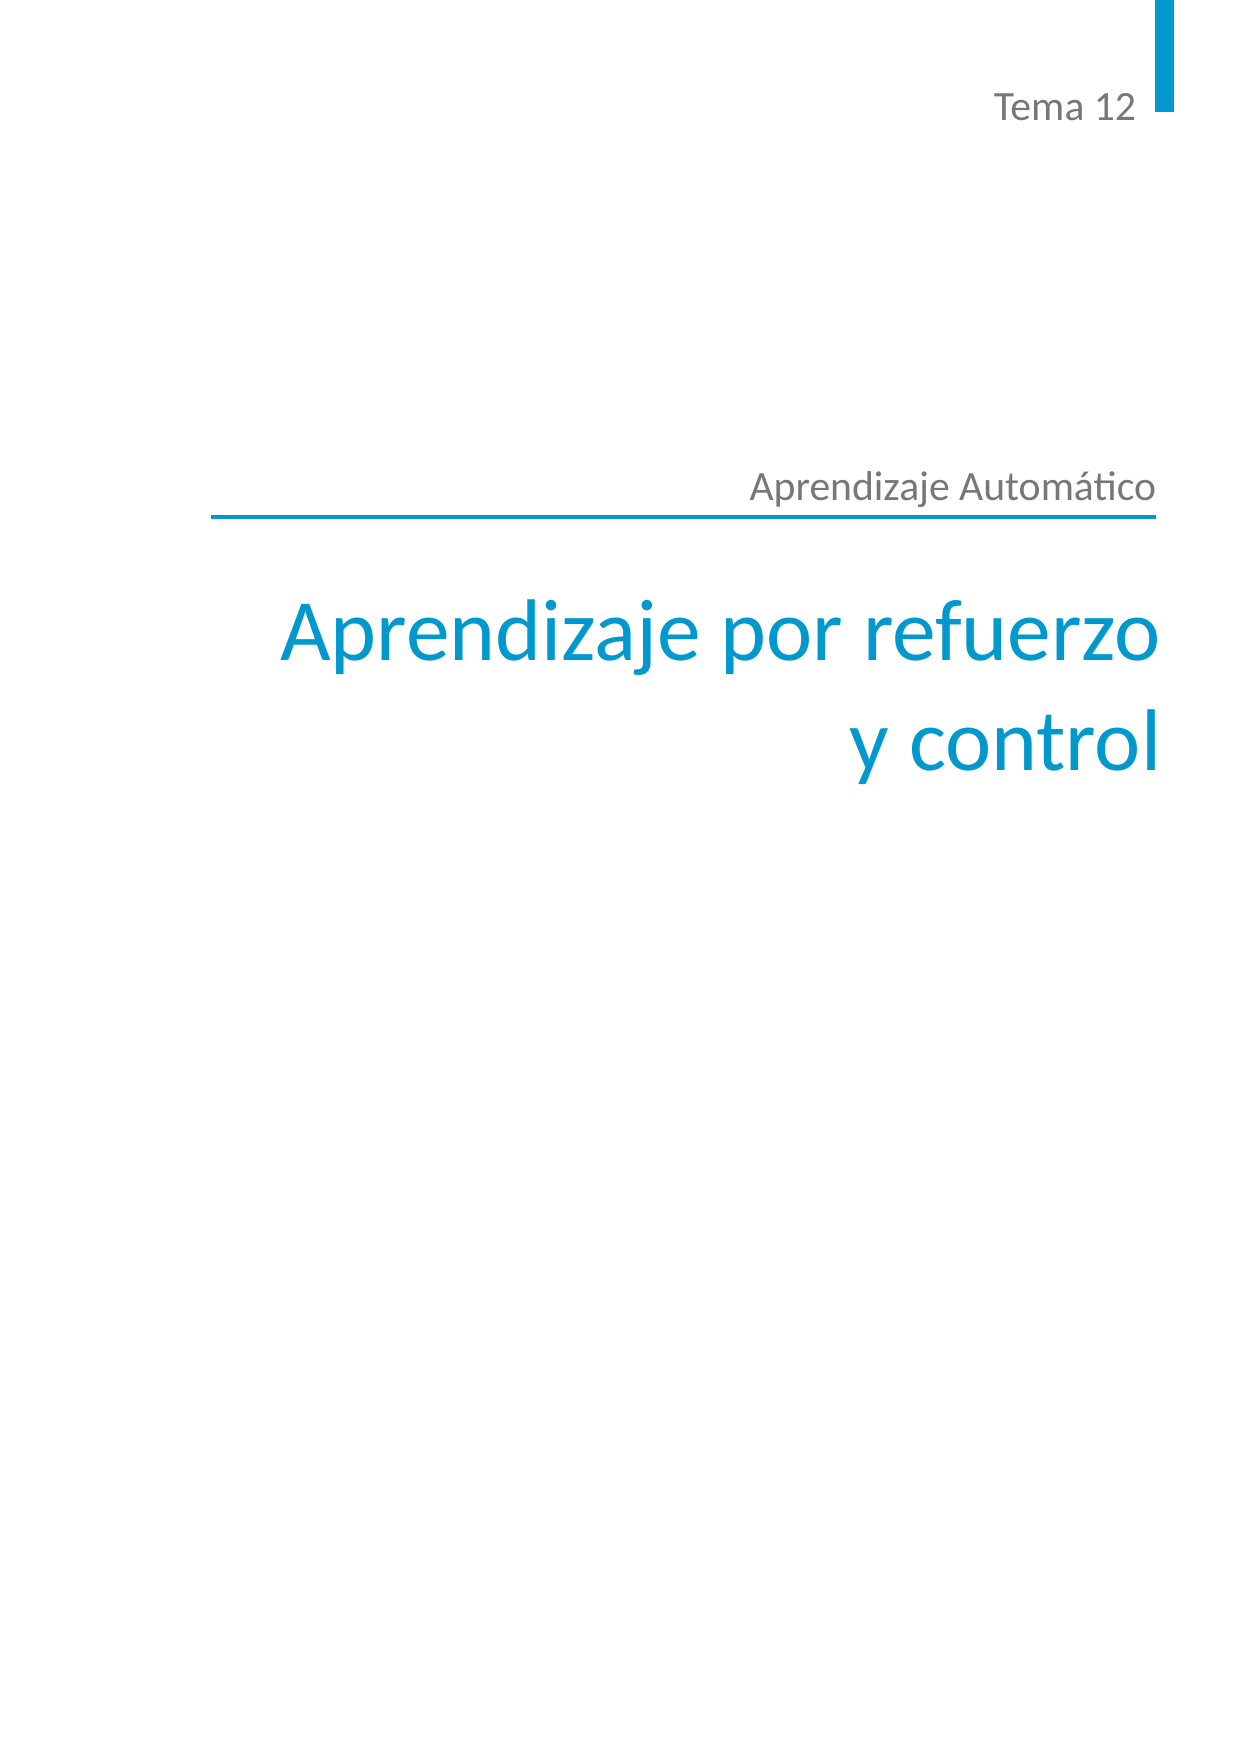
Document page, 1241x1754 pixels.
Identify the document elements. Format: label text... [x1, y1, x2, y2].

text Tema 12 [192, 80, 1156, 131]
text Aprendizaje por refuerzo y control [248, 576, 1161, 792]
subtitle Aprendizaje Automático [192, 460, 1156, 511]
